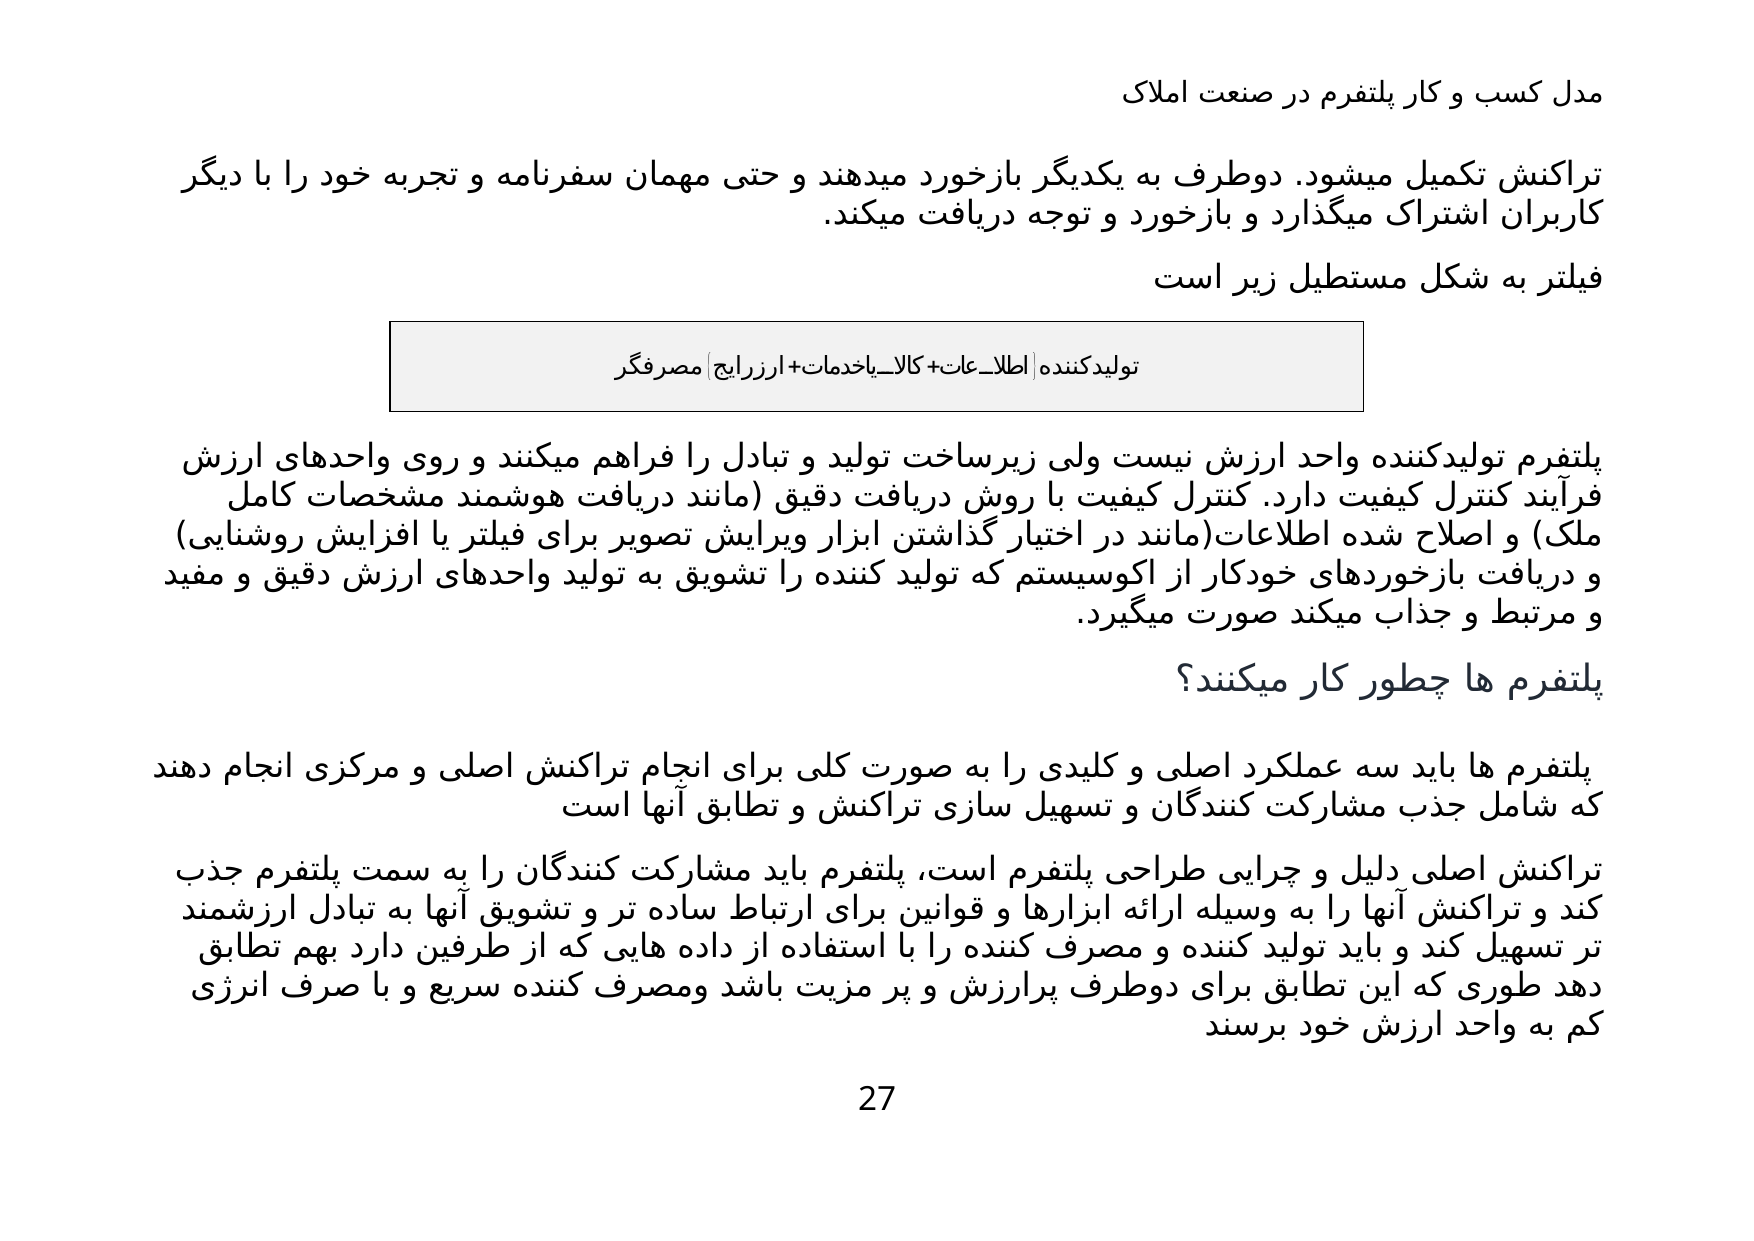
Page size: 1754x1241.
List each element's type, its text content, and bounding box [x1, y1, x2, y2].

text فیلتر به شکل مستطیل زیر است [150, 257, 1604, 296]
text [150, 154, 1604, 232]
text پلتفرم ها باید سه عملکرد اصلی و کلیدی را به صورت کلی برای انجام تراکنش اصلی و مرکزی انجام دهند که شامل جذب مشارکت کنندگان و تسهیل سازی تراکنش و تطابق آنها است [150, 747, 1604, 824]
text پلتفرم تولیدکننده واحد ارزش نیست ولی زیرساخت تولید و تبادل را فراهم میکنند و روی واحدهای ارزش فرآیند کنترل کیفیت دارد. کنترل کیفیت با روش دریافت دقیق (مانند دریافت هوشمند مشخصات کامل ملک) و اصلاح شده اطلاعات(مانند در اختیار گذاشتن ابزار ویرایش تصویر برای فیلتر یا افزایش روشنایی) و دریافت بازخوردهای خودکار از اکوسیستم که تولید کننده را تشویق به تولید واحدهای ارزش دقیق و مفید و مرتبط و جذاب میکند صورت میگیرد. [150, 437, 1604, 631]
text تراکنش اصلی دلیل و چرایی طراحی پلتفرم است، پلتفرم باید مشارکت کنندگان را به سمت پلتفرم جذب کند و تراکنش آنها را به وسیله ارائه ابزارها و قوانین برای ارتباط ساده تر و تشویق آنها به تبادل ارزشمند تر تسهیل کند و باید تولید کننده و مصرف کننده را با استفاده از داده هایی که از طرفین دارد بهم تطابق دهد طوری که این تطابق برای دوطرف پرارزش و پر مزیت باشد ومصرف کننده سریع و با صرف انرژی کم به واحد ارزش خود برسند [150, 849, 1604, 1043]
text پلتفرم ها چطور کار میکنند؟ [150, 656, 1604, 700]
table_header [391, 322, 1363, 411]
